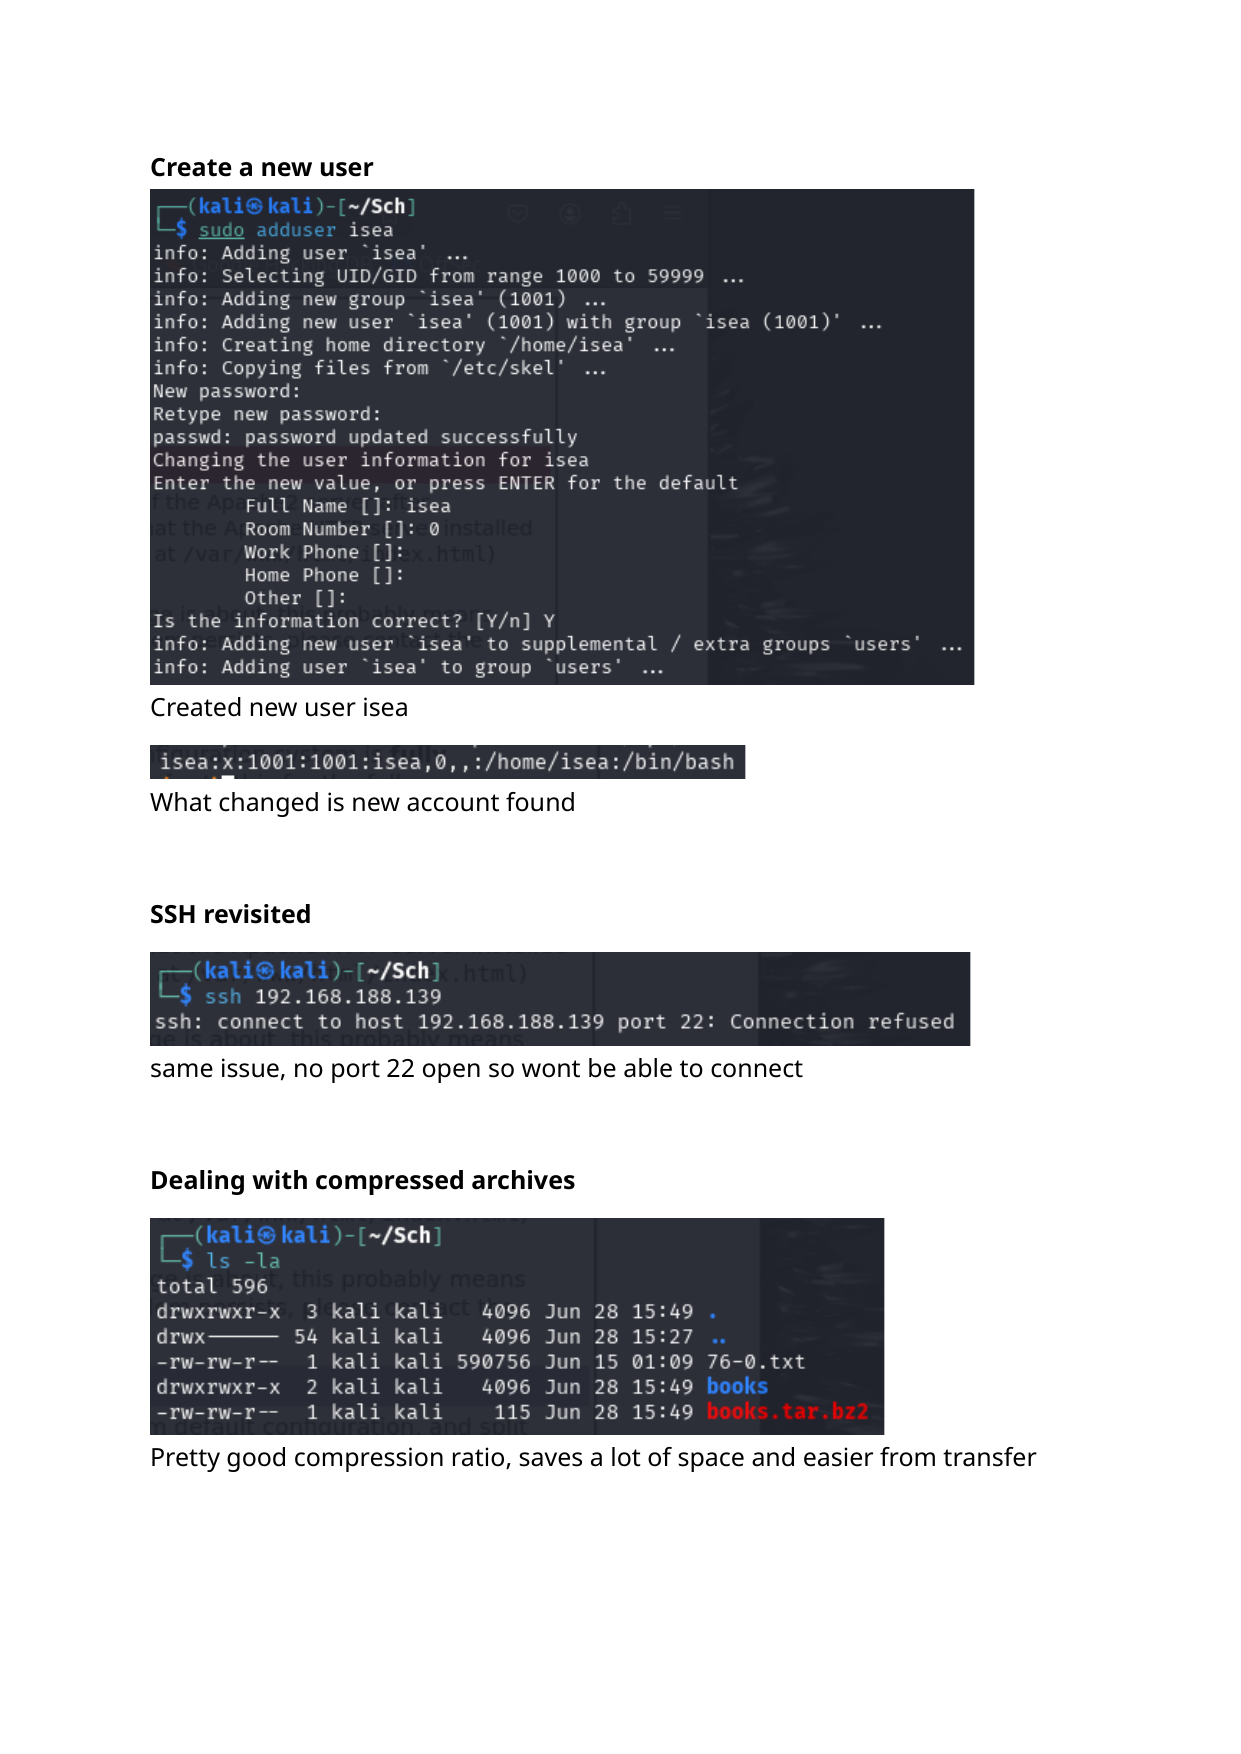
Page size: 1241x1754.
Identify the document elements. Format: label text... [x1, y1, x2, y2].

picture [150, 952, 971, 1046]
picture [150, 1218, 885, 1435]
text SSH revisited [150, 896, 1090, 931]
text Dealing with compressed archives [150, 1163, 1090, 1197]
picture [150, 745, 746, 779]
picture [150, 189, 975, 685]
